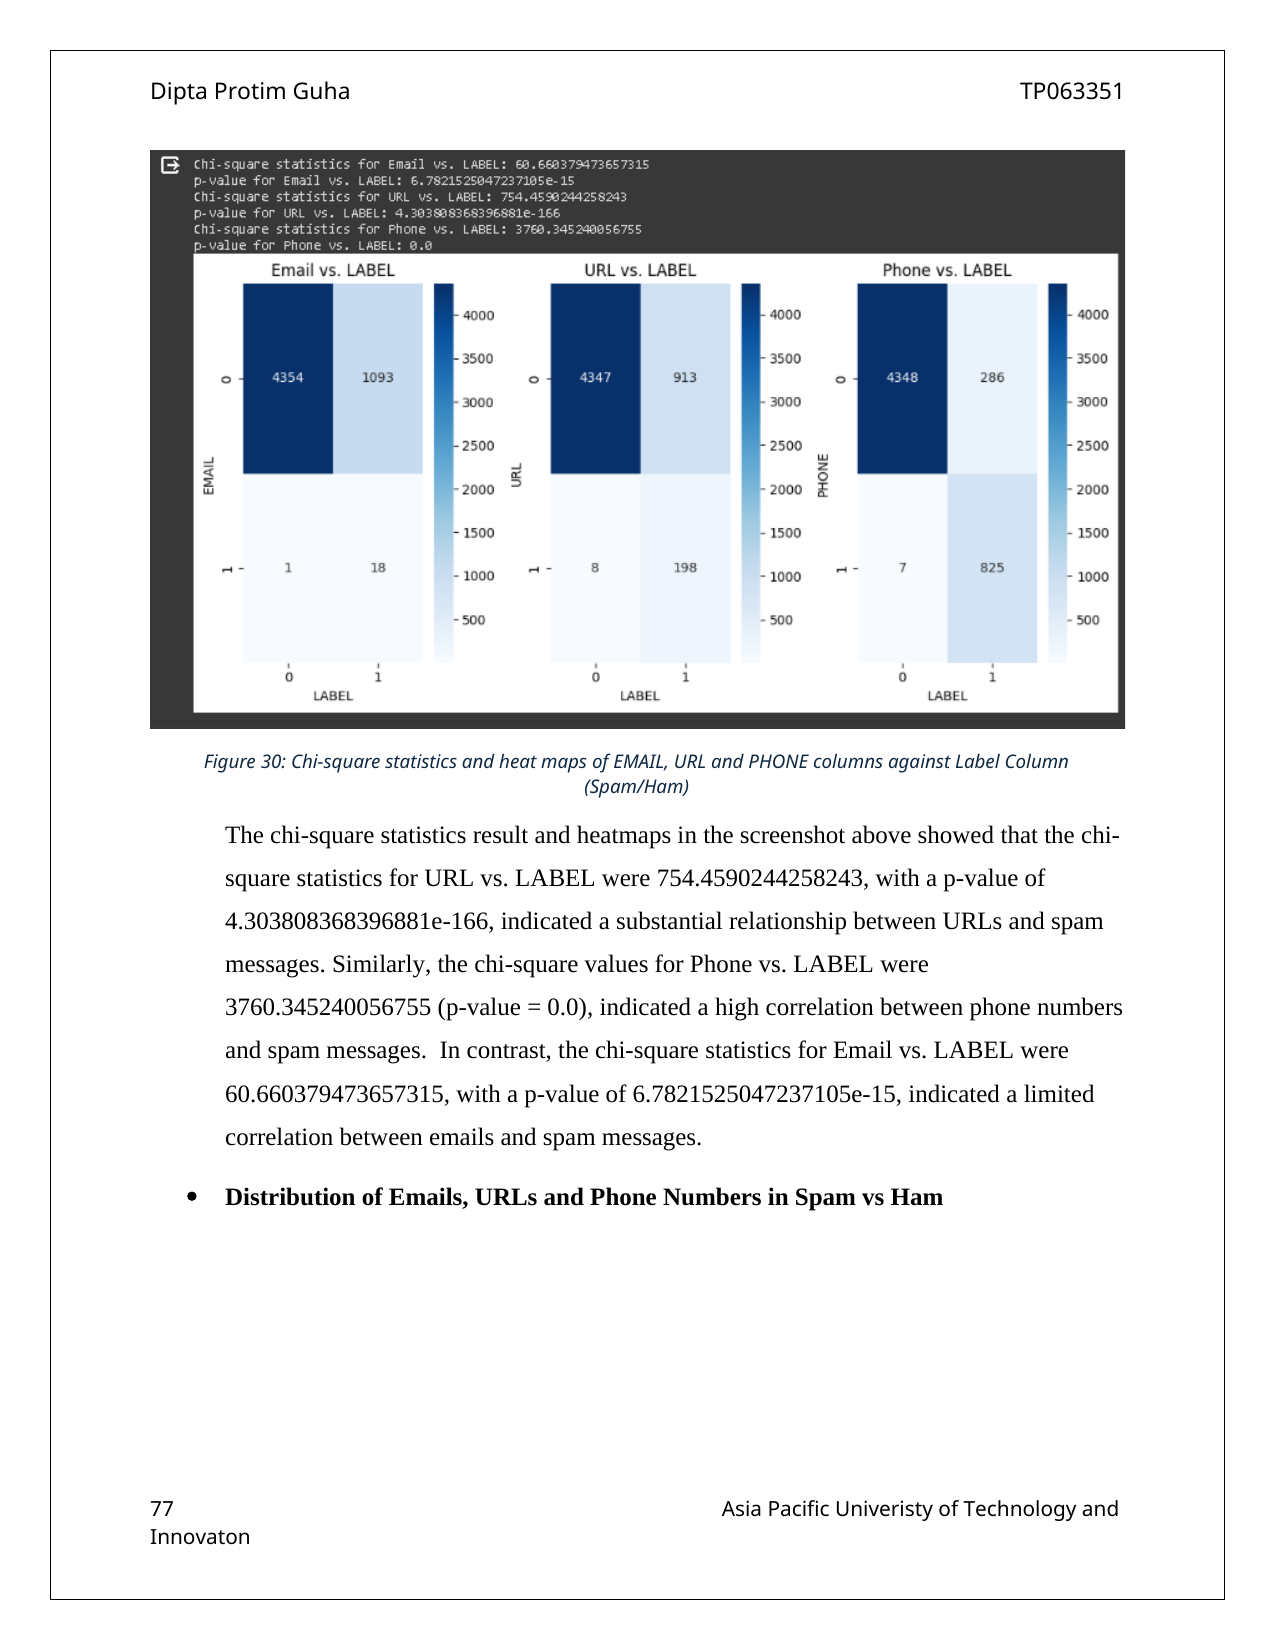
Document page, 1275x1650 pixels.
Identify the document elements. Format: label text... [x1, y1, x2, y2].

text The chi-square statistics result and heatmaps in the screenshot above showed that the chi-square statistics for URL vs. LABEL were 754.4590244258243, with a p-value of 4.303808368396881e-166, indicated a substantial relationship between URLs and spam messages. Similarly, the chi-square values for Phone vs. LABEL were 3760.345240056755 (p-value = 0.0), indicated a high correlation between phone numbers and spam messages. In contrast, the chi-square statistics for Email vs. LABEL were 60.660379473657315, with a p-value of 6.7821525047237105e-15, indicated a limited correlation between emails and spam messages. [225, 820, 1125, 1151]
list Distribution of Emails, URLs and Phone Numbers in Spam vs Ham [187, 1182, 1125, 1210]
text Figure 30: Chi-square statistics and heat maps of EMAIL, URL and PHONE columns against Label Column (Spam/Ham) [150, 748, 1125, 799]
picture [150, 150, 1125, 729]
